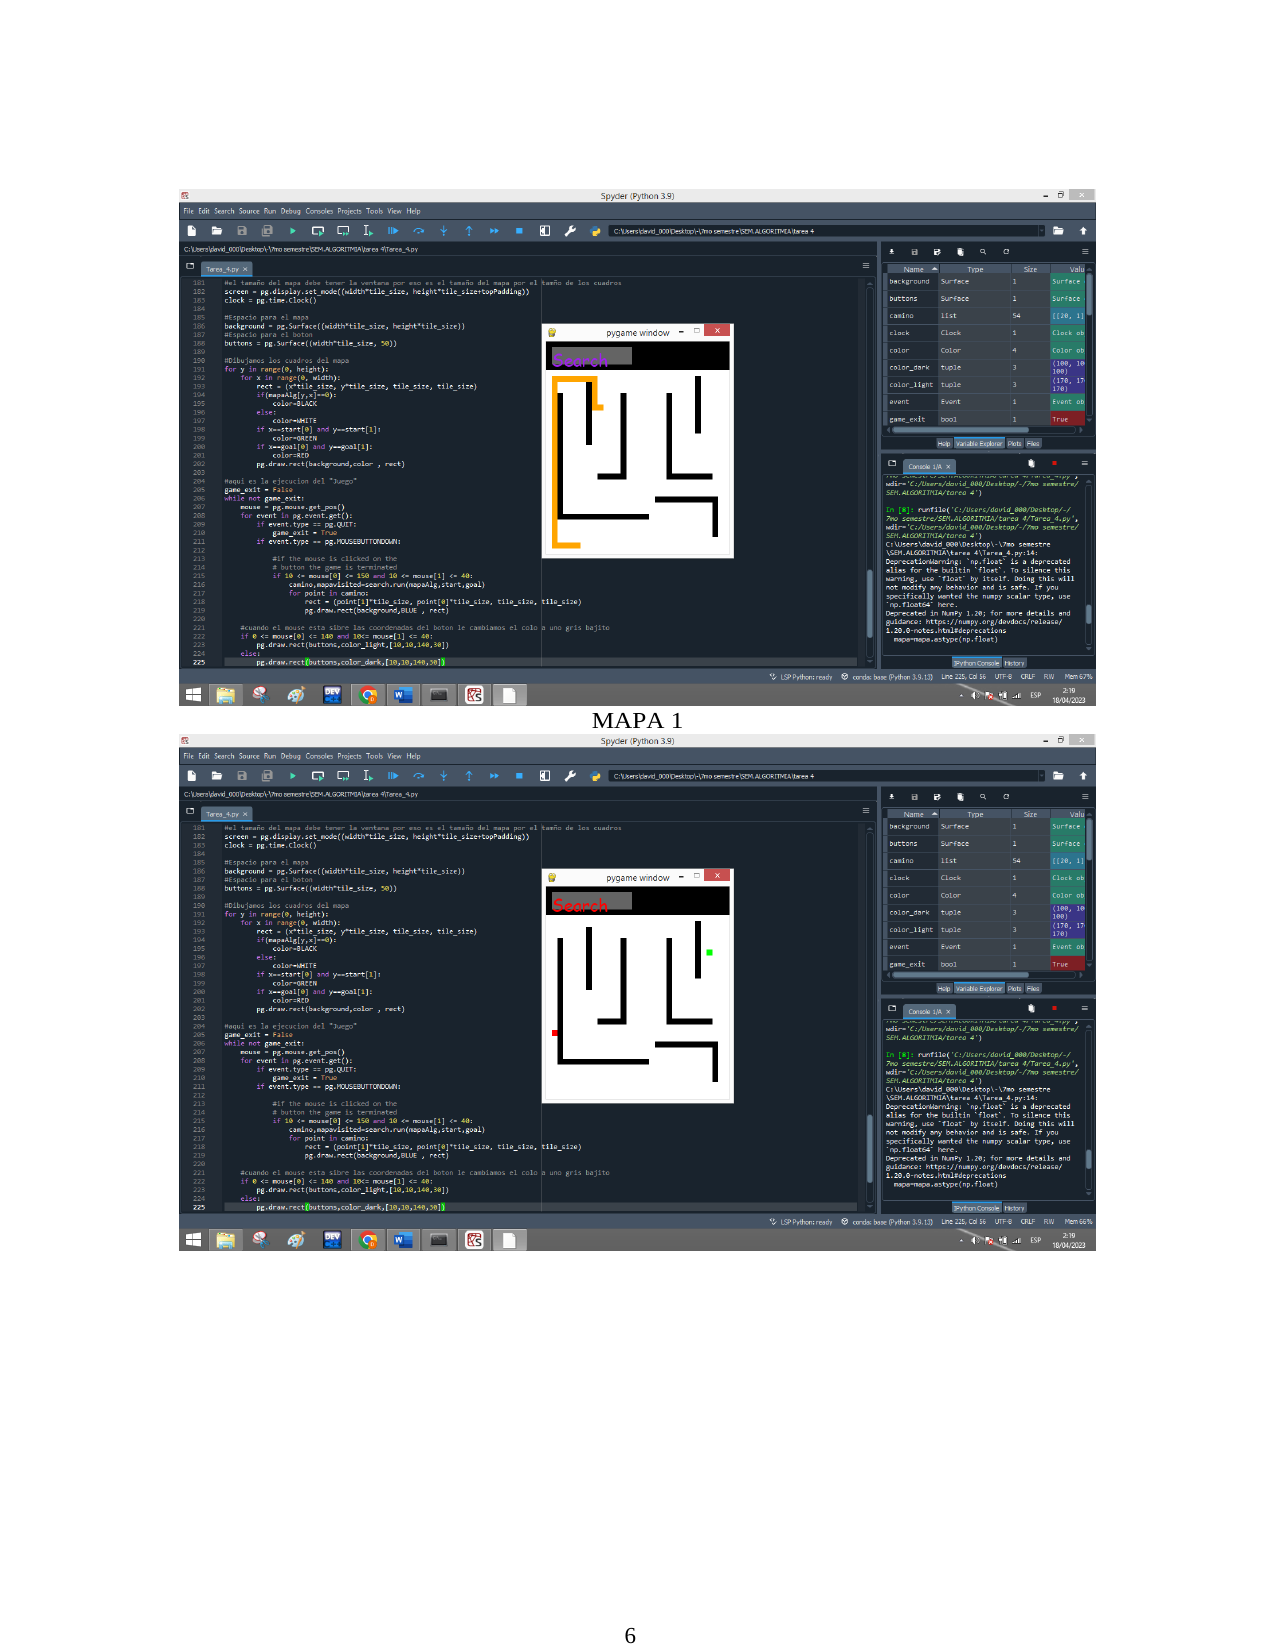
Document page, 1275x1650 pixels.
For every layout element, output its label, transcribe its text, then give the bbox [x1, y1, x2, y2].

text MAPA 1 [179, 707, 1096, 733]
picture [179, 189, 1096, 706]
picture [179, 734, 1096, 1251]
